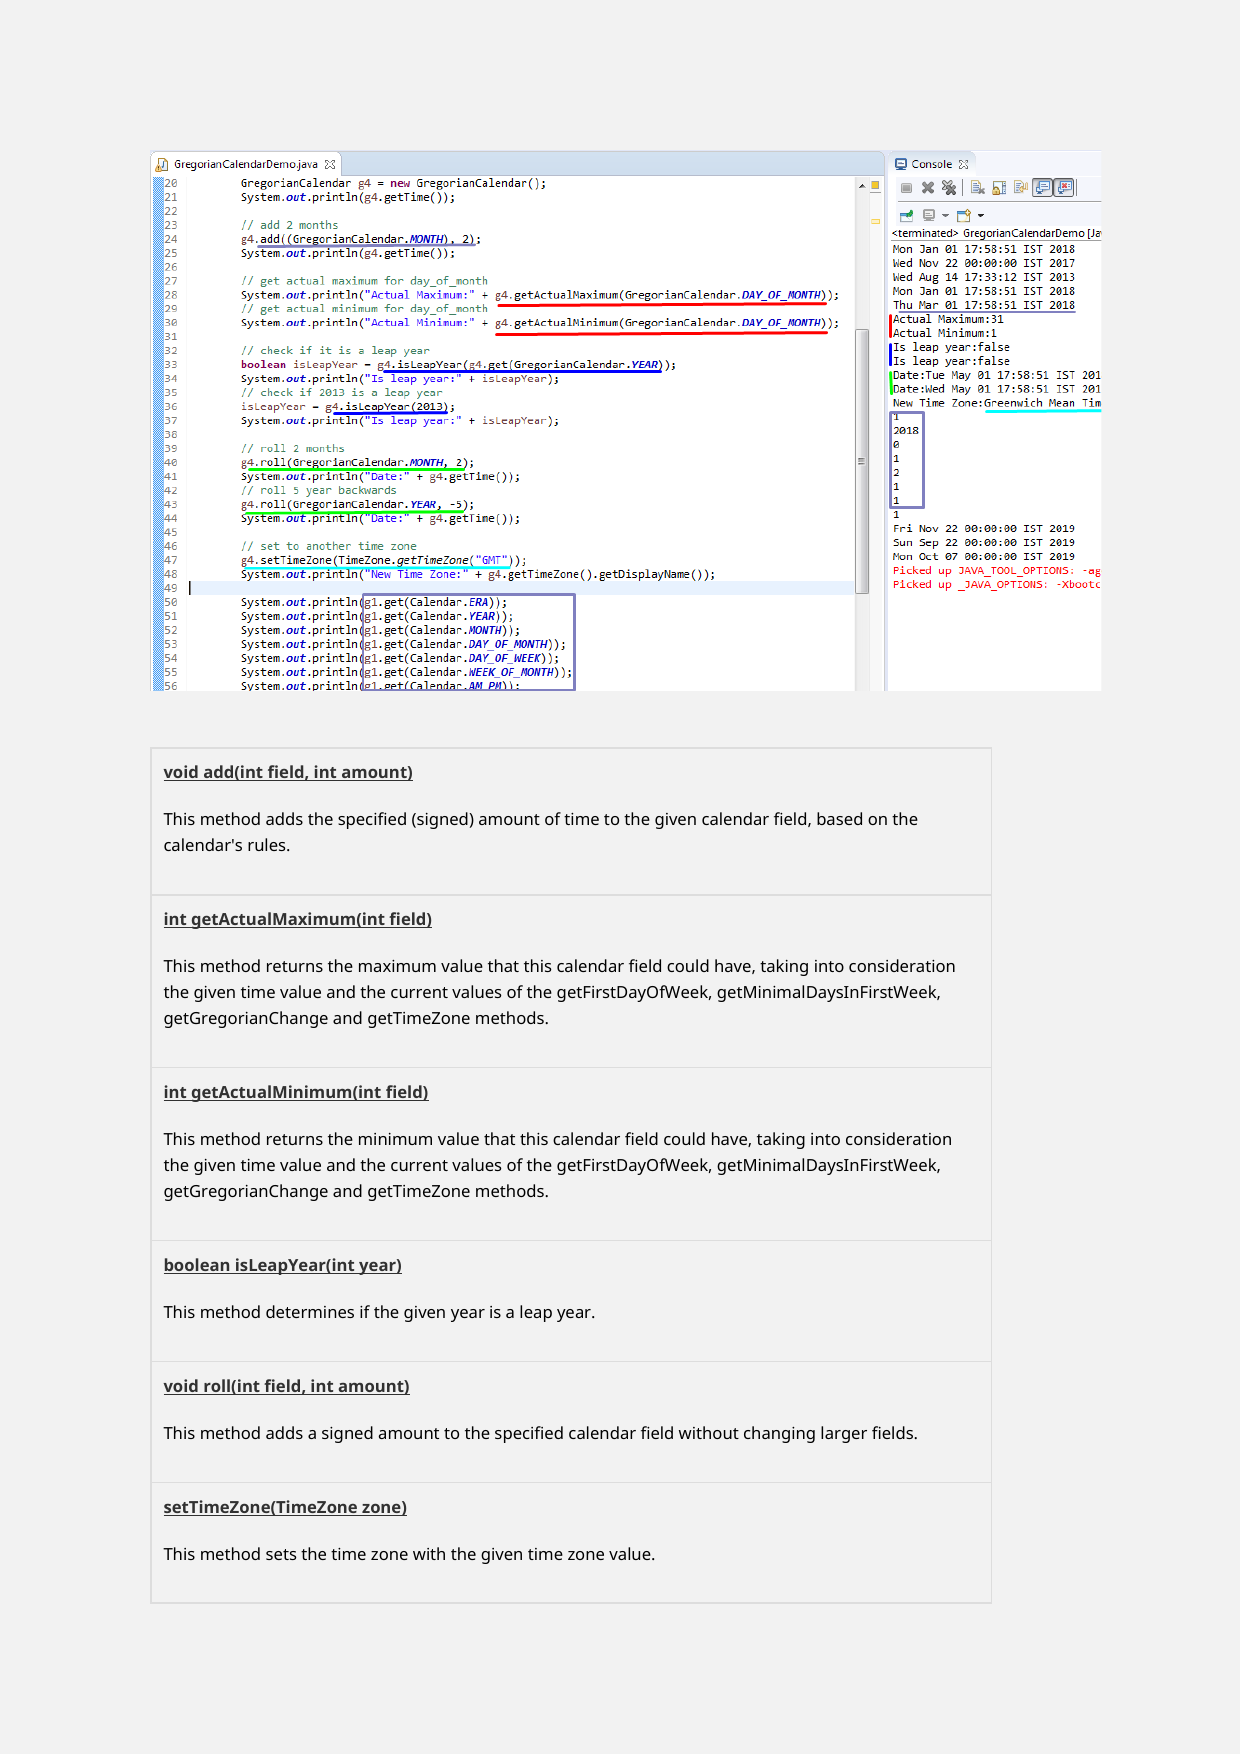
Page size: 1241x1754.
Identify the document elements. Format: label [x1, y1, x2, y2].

table_cell [139, 150, 1101, 1604]
picture [150, 150, 1102, 691]
